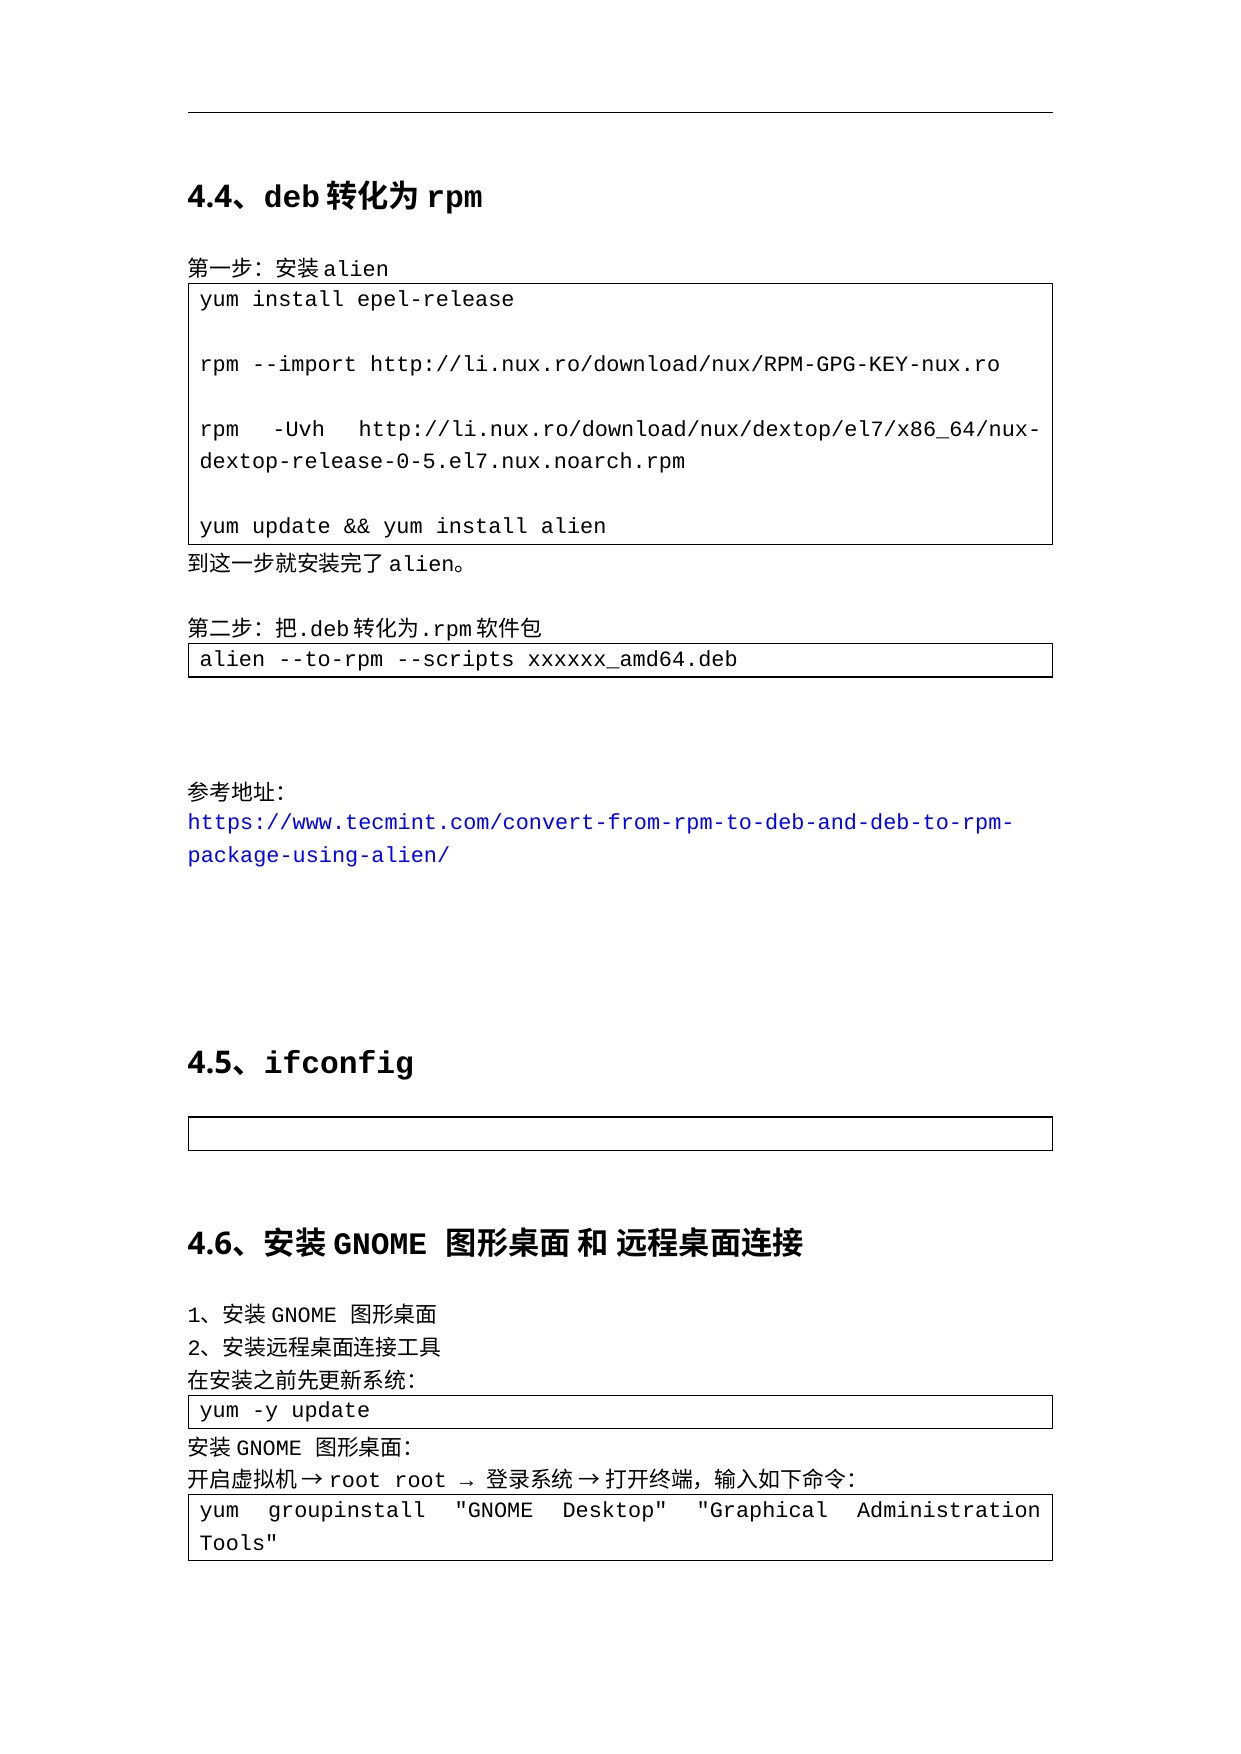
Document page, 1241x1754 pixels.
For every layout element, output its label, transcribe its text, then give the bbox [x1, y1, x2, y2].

text 第二步：把.deb转化为.rpm软件包 [187, 610, 1053, 643]
text 2、安装远程桌面连接工具 [187, 1330, 1053, 1362]
text 1、安装 GNOME 图形桌面 [187, 1297, 1053, 1330]
text 到这一步就安装完了alien。 [187, 545, 1053, 578]
text 安装 GNOME 图形桌面： [187, 1429, 1053, 1462]
text 第一步：安装alien [187, 251, 1053, 283]
table_header yum install epel-release rpm --import http://li.nux.ro/download/nux/RPM-GPG-KEY-nux.ro rpm -Uvh http://li.nux.ro/download/nux/dextop/el7/x86_64/nux-dextop-release-0-5.el7.nux.noarch.rpm yum update && yum install alien [189, 284, 1052, 544]
table_header alien --to-rpm --scripts xxxxxx_amd64.deb [189, 644, 1052, 676]
text 参考地址： [187, 775, 1053, 807]
subtitle 安装 GNOME 图形桌面 和 远程桌面连接 [187, 1208, 1053, 1273]
subtitle ifconfig [187, 1027, 1053, 1092]
text https://www.tecmint.com/convert-from-rpm-to-deb-and-deb-to-rpm-package-using-alien/ [187, 807, 1053, 872]
table_header [189, 1118, 1052, 1150]
table_header yum -y update [189, 1396, 1052, 1428]
subtitle deb转化为rpm [187, 162, 1053, 227]
text 开启虚拟机 → root root → 登录系统 → 打开终端，输入如下命令： [187, 1462, 1053, 1494]
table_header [189, 1495, 1052, 1560]
text 在安装之前先更新系统： [187, 1362, 1053, 1395]
